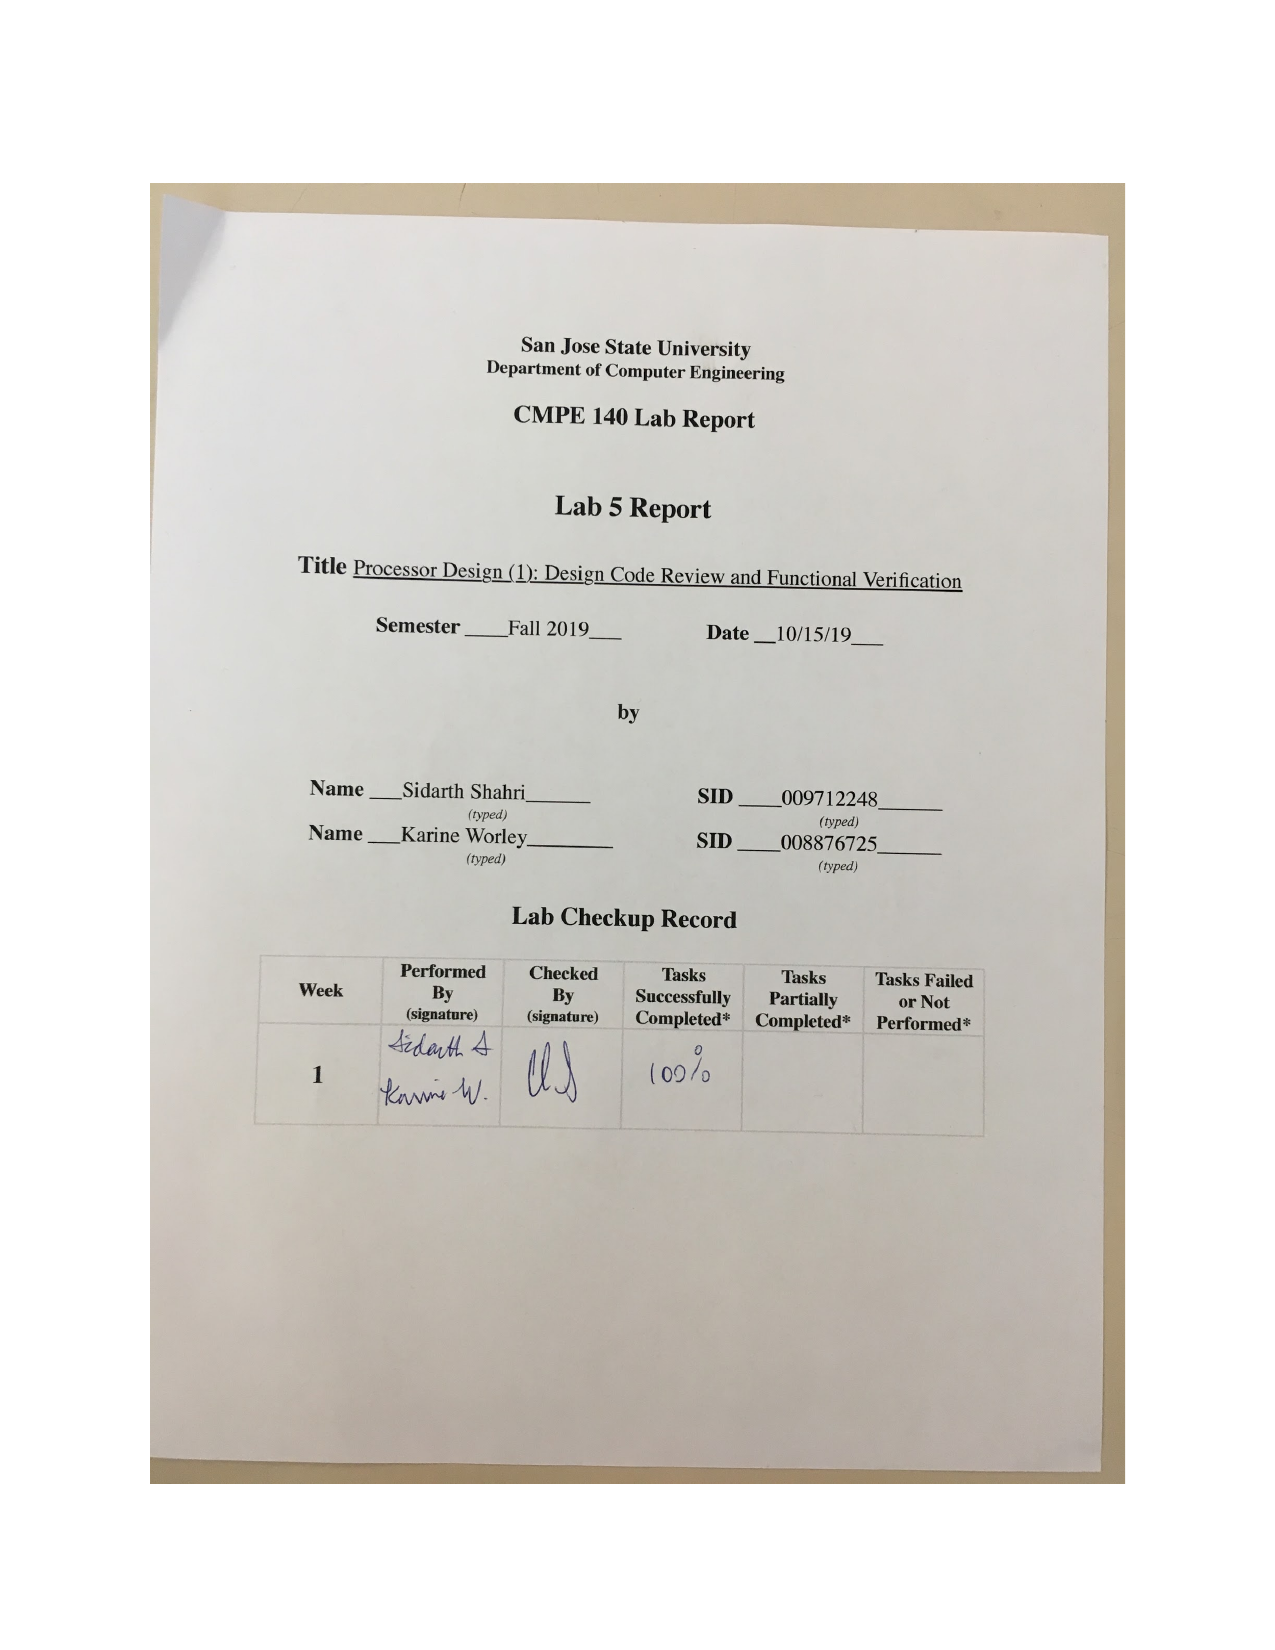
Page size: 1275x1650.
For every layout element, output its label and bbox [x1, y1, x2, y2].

picture [150, 183, 1125, 1484]
